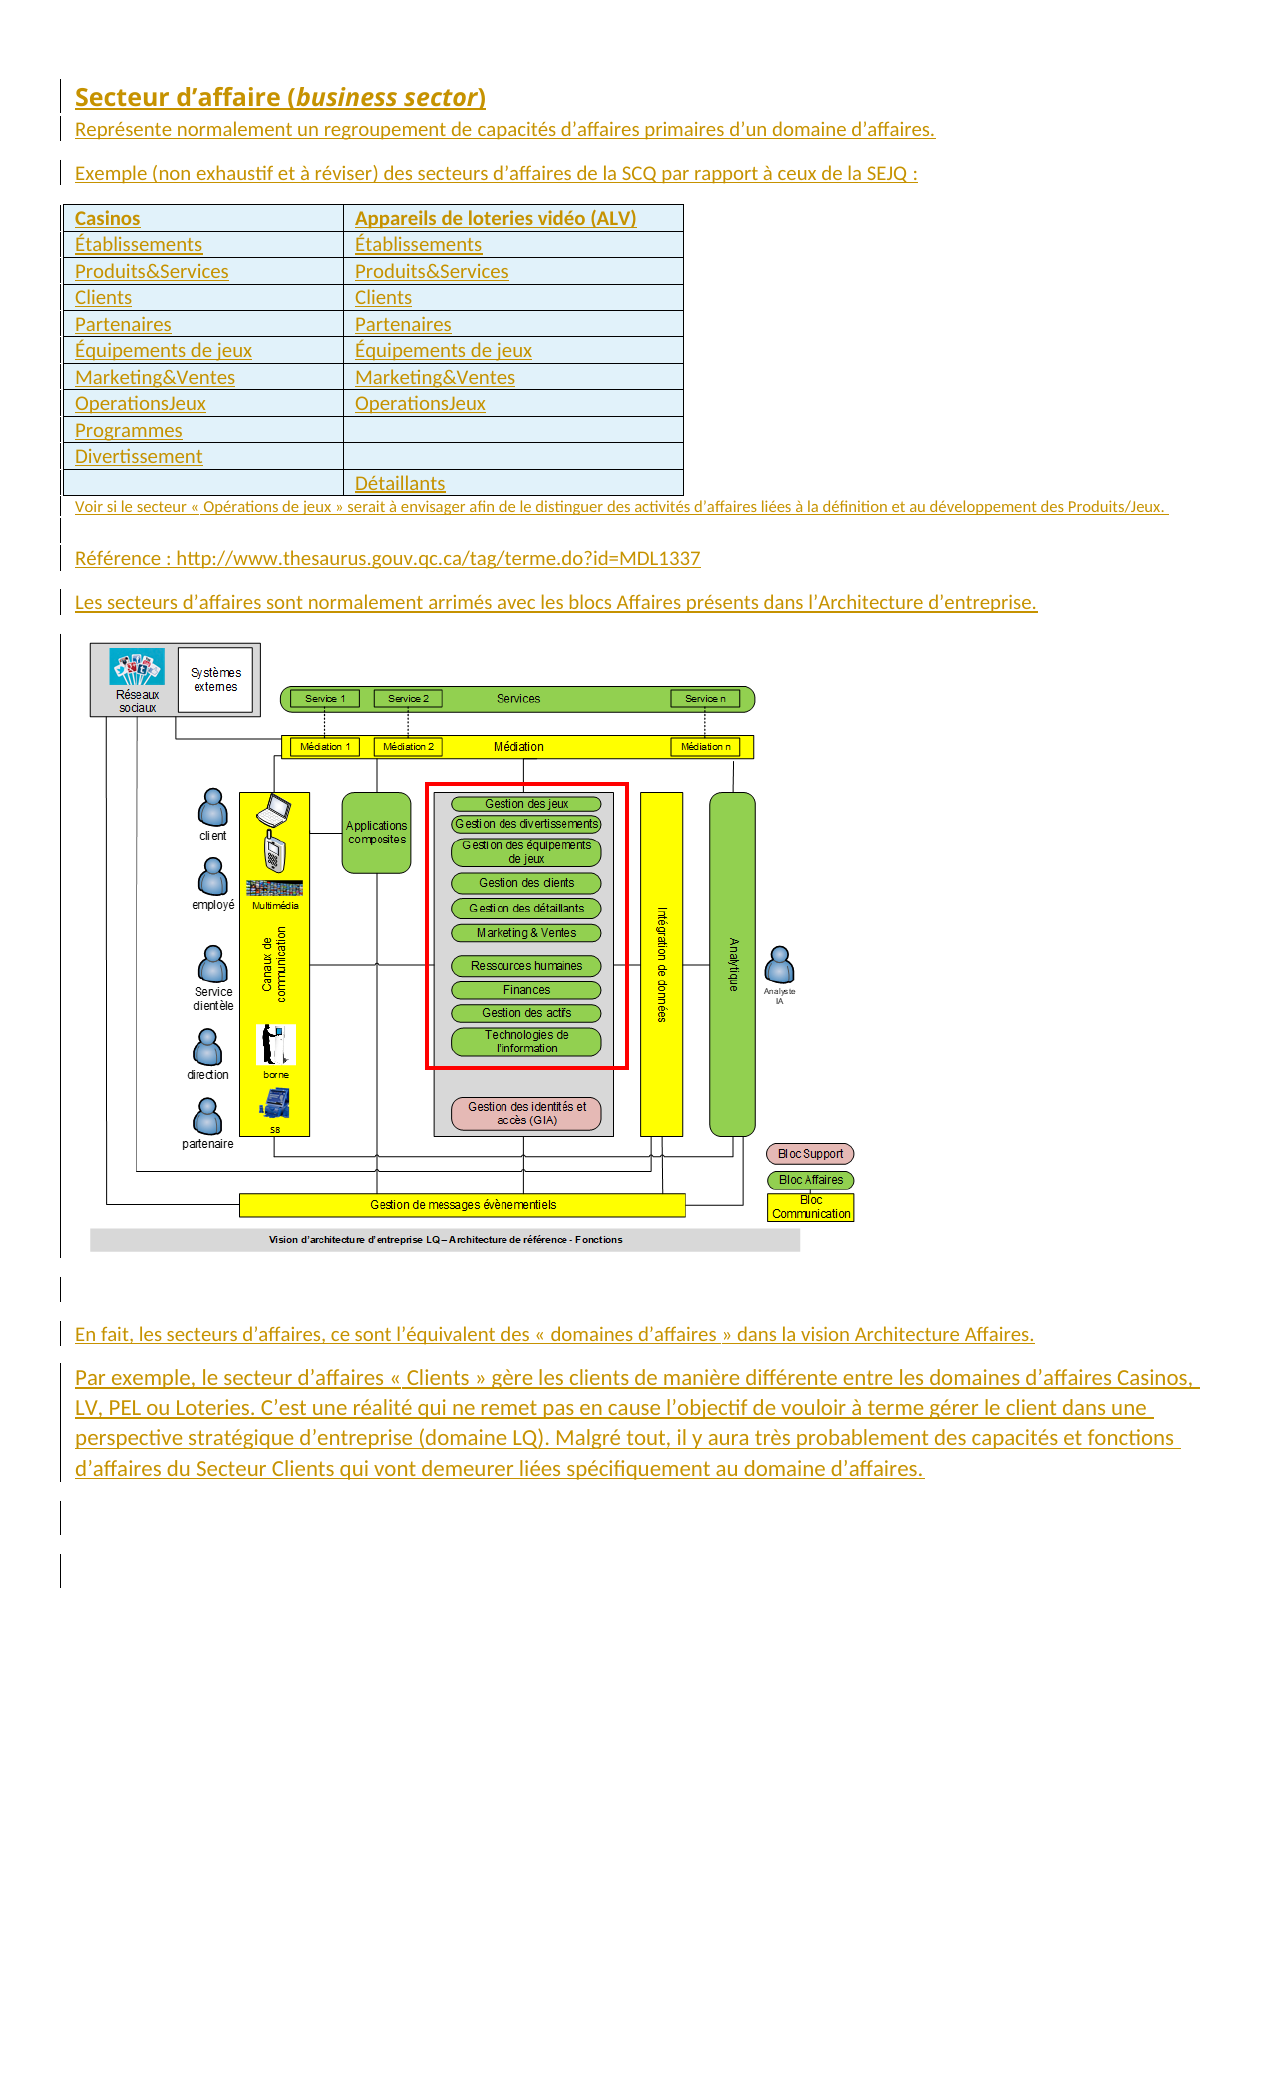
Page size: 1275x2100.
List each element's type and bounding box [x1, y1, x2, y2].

picture [75, 633, 869, 1259]
